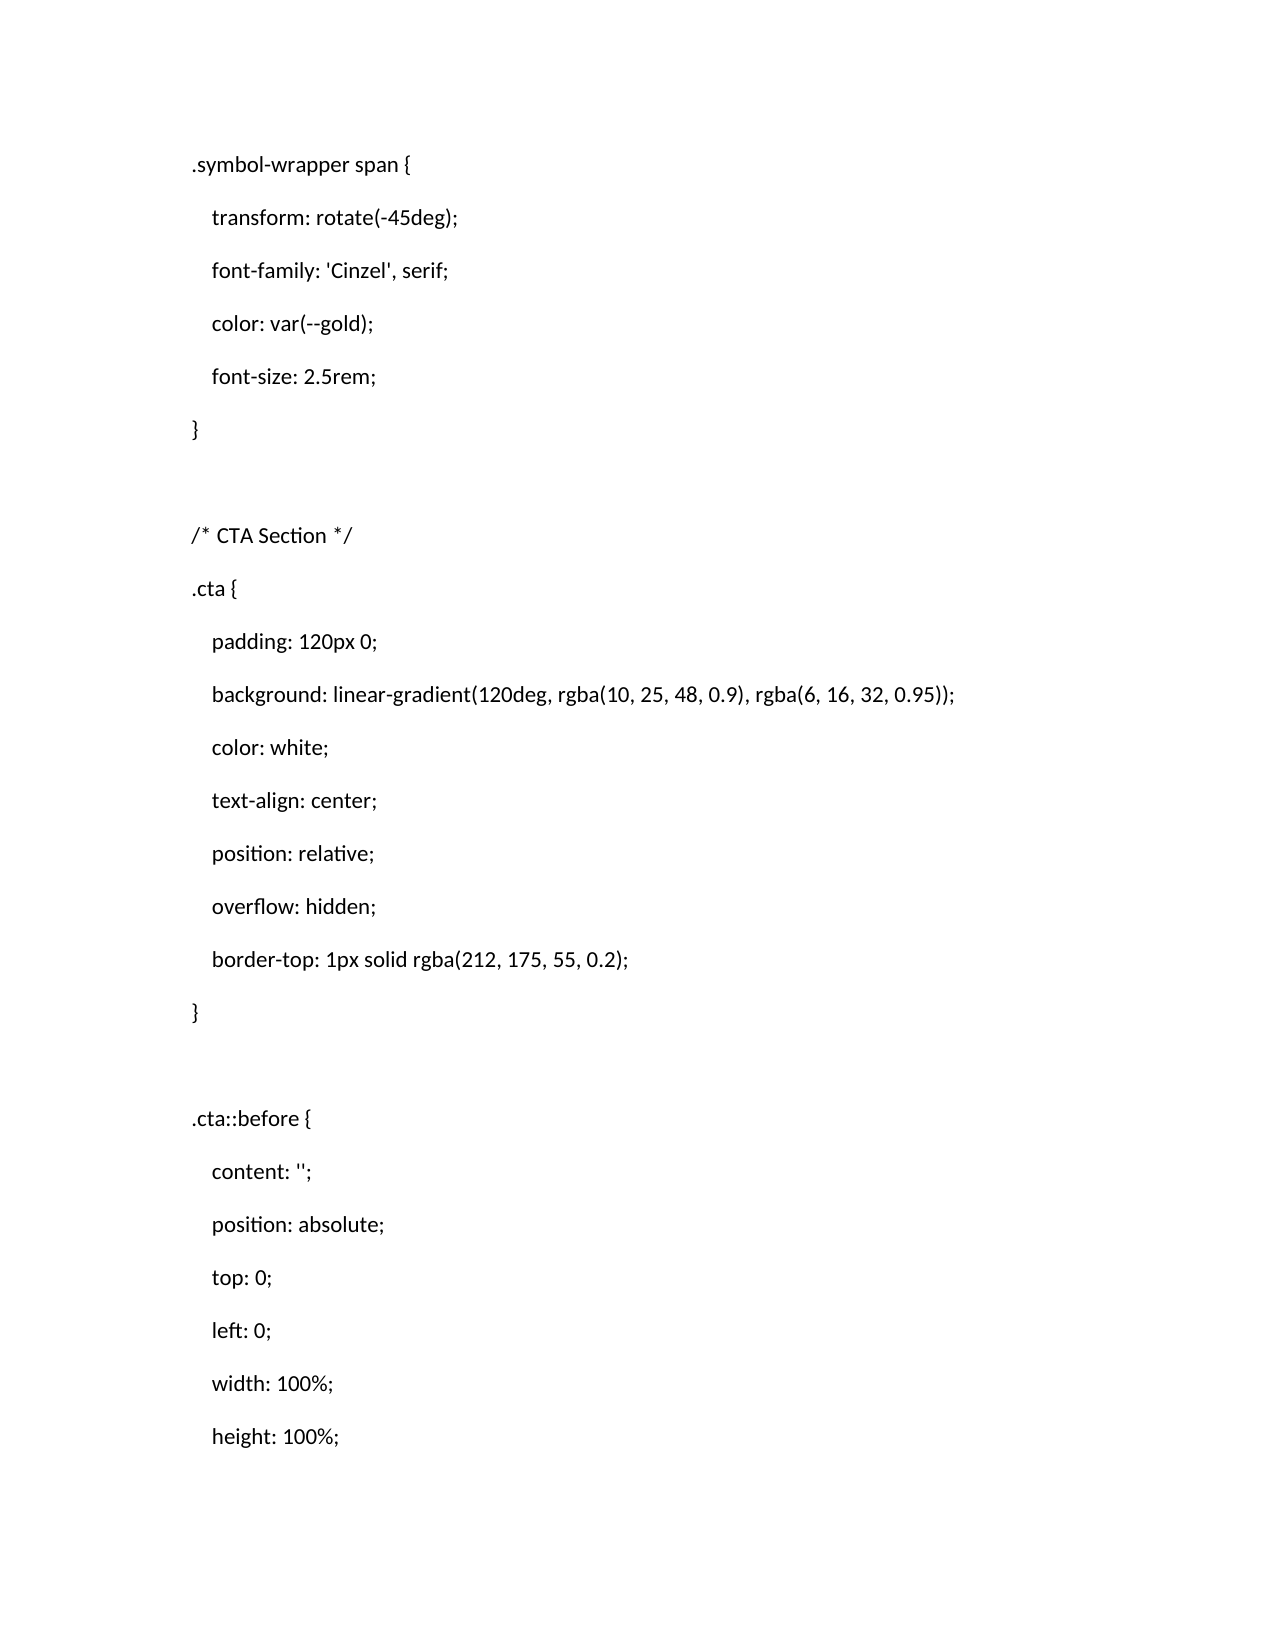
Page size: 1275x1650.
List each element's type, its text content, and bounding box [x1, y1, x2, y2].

text } [150, 998, 1125, 1026]
text .cta { [150, 574, 1125, 602]
text left: 0; [150, 1316, 1125, 1344]
text /* CTA Section */ [150, 521, 1125, 549]
text background: linear-gradient(120deg, rgba(10, 25, 48, 0.9), rgba(6, 16, 32, 0.95)); [150, 680, 1125, 708]
text border-top: 1px solid rgba(212, 175, 55, 0.2); [150, 945, 1125, 973]
text padding: 120px 0; [150, 627, 1125, 655]
text .cta::before { [150, 1104, 1125, 1132]
text text-align: center; [150, 786, 1125, 814]
text transform: rotate(-45deg); [150, 203, 1125, 231]
text color: white; [150, 733, 1125, 761]
text position: relative; [150, 839, 1125, 867]
text .symbol-wrapper span { [150, 150, 1125, 178]
text top: 0; [150, 1263, 1125, 1291]
text overflow: hidden; [150, 892, 1125, 920]
text font-family: 'Cinzel', serif; [150, 256, 1125, 284]
text height: 100%; [150, 1422, 1125, 1451]
text font-size: 2.5rem; [150, 362, 1125, 390]
text content: ''; [150, 1157, 1125, 1185]
text width: 100%; [150, 1369, 1125, 1397]
text } [150, 415, 1125, 443]
text color: var(--gold); [150, 309, 1125, 337]
text position: absolute; [150, 1210, 1125, 1238]
